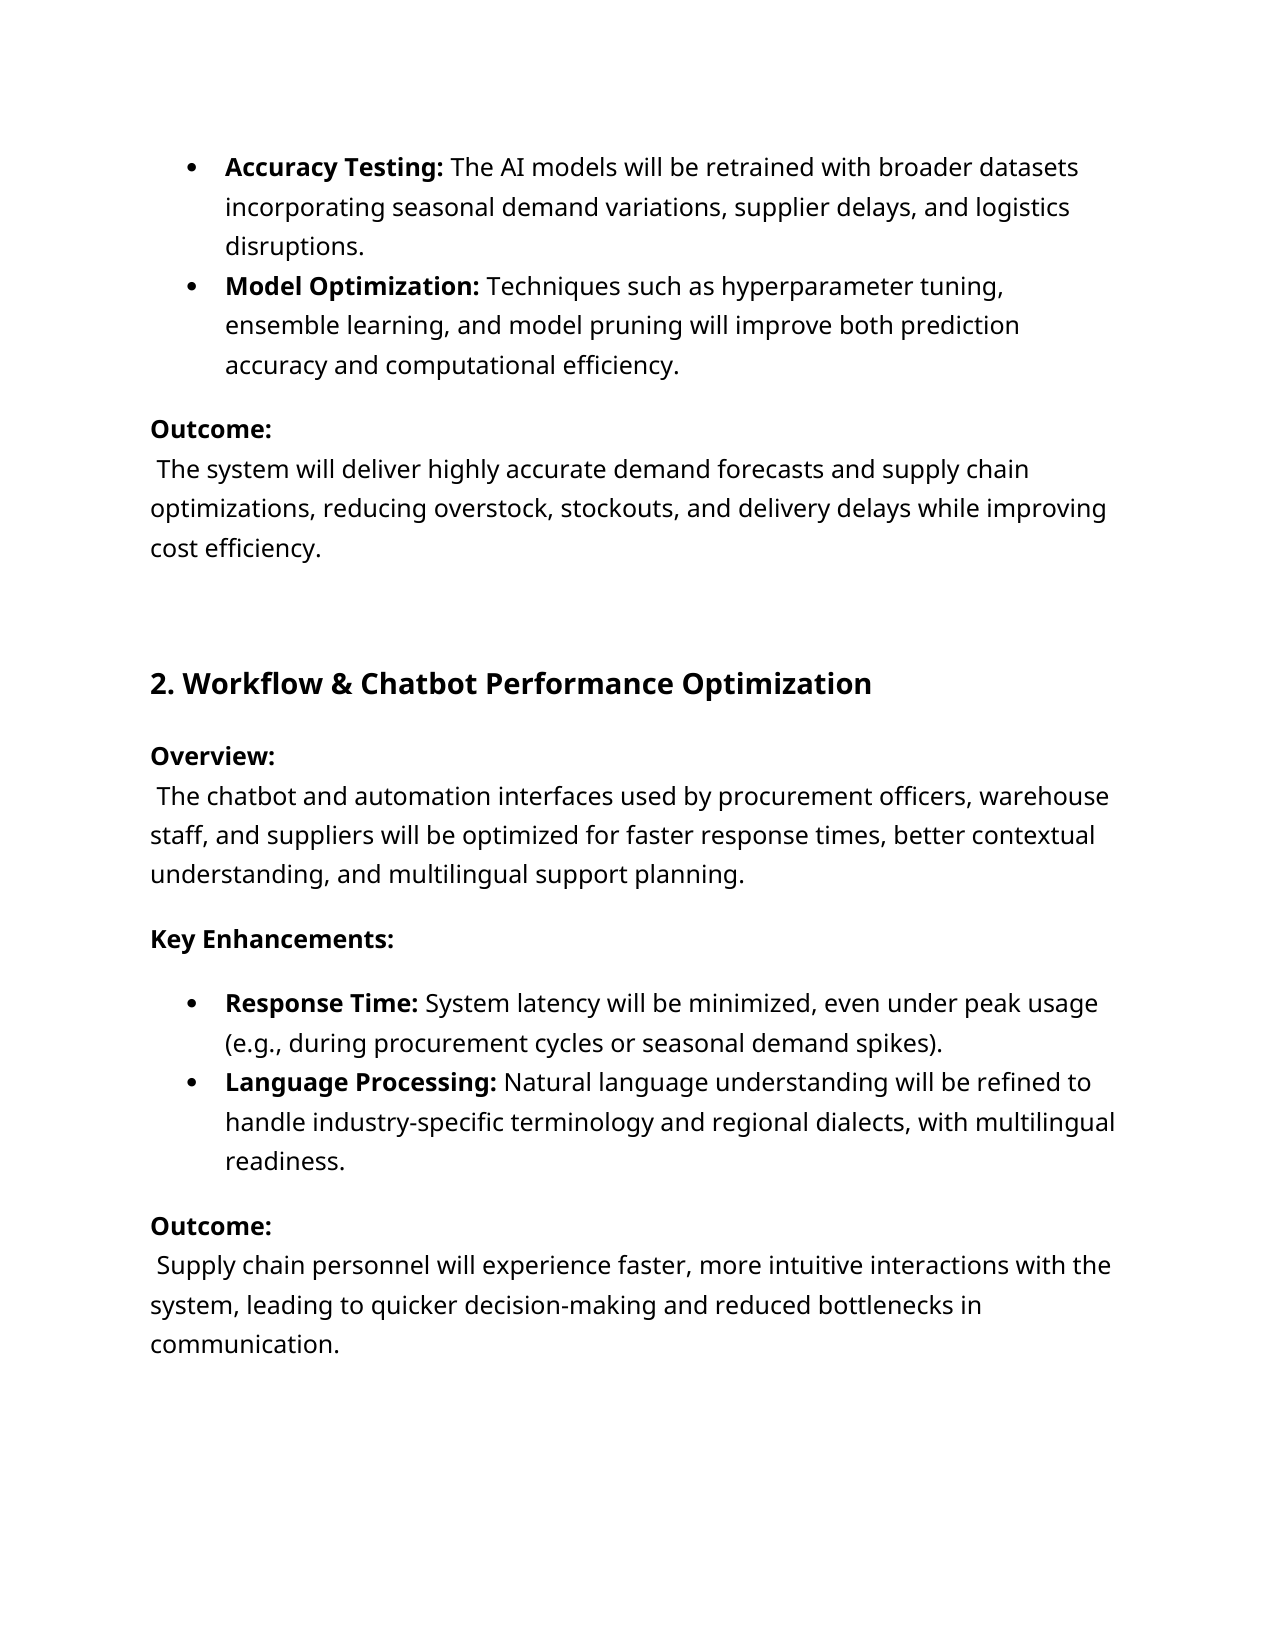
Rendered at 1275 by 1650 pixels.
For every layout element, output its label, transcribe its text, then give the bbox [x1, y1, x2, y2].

text Outcome: The system will deliver highly accurate demand forecasts and supply chain optimizations, reducing overstock, stockouts, and delivery delays while improving cost efficiency. [150, 412, 1125, 564]
text Key Enhancements: [150, 922, 1125, 956]
list Model Optimization: Techniques such as hyperparameter tuning, ensemble learning, and model pruning will improve both prediction accuracy and computational efficiency. [187, 268, 1125, 381]
text Outcome: Supply chain personnel will experience faster, more intuitive interactions with the system, leading to quicker decision-making and reduced bottlenecks in communication. [150, 1208, 1125, 1361]
list Accuracy Testing: The AI models will be retrained with broader datasets incorporating seasonal demand variations, supplier delays, and logistics disruptions. [187, 150, 1125, 263]
subtitle 2. Workflow & Chatbot Performance Optimization [150, 663, 1125, 703]
list Language Processing: Natural language understanding will be refined to handle industry-specific terminology and regional dialects, with multilingual readiness. [187, 1065, 1125, 1178]
text Overview: The chatbot and automation interfaces used by procurement officers, warehouse staff, and suppliers will be optimized for faster response times, better contextual understanding, and multilingual support planning. [150, 739, 1125, 891]
list Response Time: System latency will be minimized, even under peak usage (e.g., during procurement cycles or seasonal demand spikes). [187, 986, 1125, 1060]
